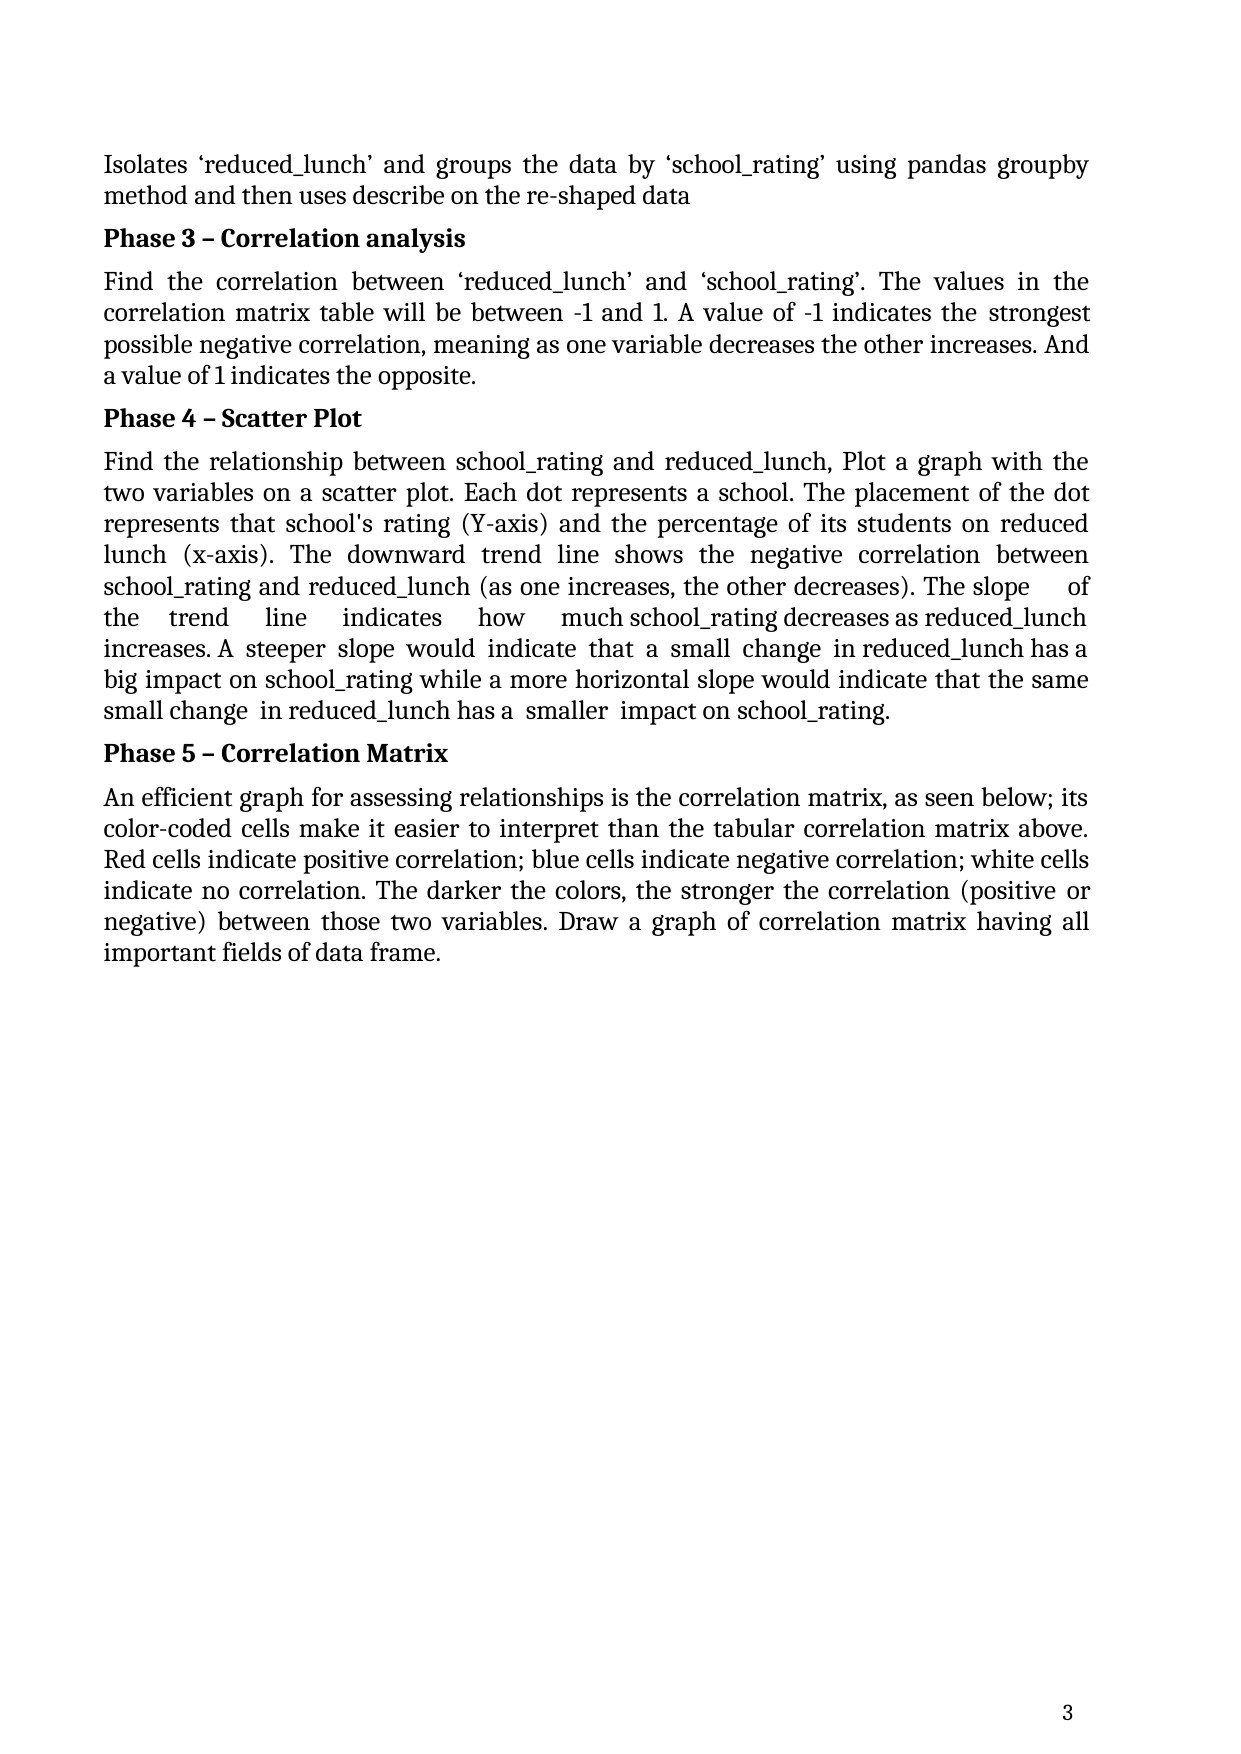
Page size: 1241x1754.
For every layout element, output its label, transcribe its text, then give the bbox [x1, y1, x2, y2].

subtitle Phase 5 – Correlation Matrix [103, 738, 1103, 770]
text Find the correlation between ‘reduced_lunch’ and ‘school_rating’. The values in the correlation matrix table will be between -1 and 1. A value of -1 indicates the strongest possible negative correlation, meaning as one variable decreases the other increases. And a value of 1 indicates the opposite. [103, 266, 1091, 391]
subtitle Phase 3 – Correlation analysis [103, 223, 1103, 254]
text An efficient graph for assessing relationships is the correlation matrix, as seen below; its color-coded cells make it easier to interpret than the tabular correlation matrix above. Red cells indicate positive correlation; blue cells indicate negative correlation; white cells indicate no correlation. The darker the colors, the stronger the correlation (positive or negative) between those two variables. Draw a graph of correlation matrix having all important fields of data frame. [103, 782, 1090, 968]
text Isolates ‘reduced_lunch’ and groups the data by ‘school_rating’ using pandas groupby method and then uses describe on the re-shaped data [103, 149, 1091, 211]
subtitle Phase 4 – Scatter Plot [103, 403, 1103, 434]
text Find the relationship between school_rating and reduced_lunch, Plot a graph with the two variables on a scatter plot. Each dot represents a school. The placement of the dot represents that school's rating (Y-axis) and the percentage of its students on reduced lunch (x-axis). The downward trend line shows the negative correlation between school_rating and reduced_lunch (as one increases, the other decreases). The slope of the trend line indicates how much school_rating decreases as reduced_lunch increases. A steeper slope would indicate that a small change in reduced_lunch has a big impact on school_rating while a more horizontal slope would indicate that the same small change in reduced_lunch has a smaller impact on school_rating. [103, 446, 1090, 726]
